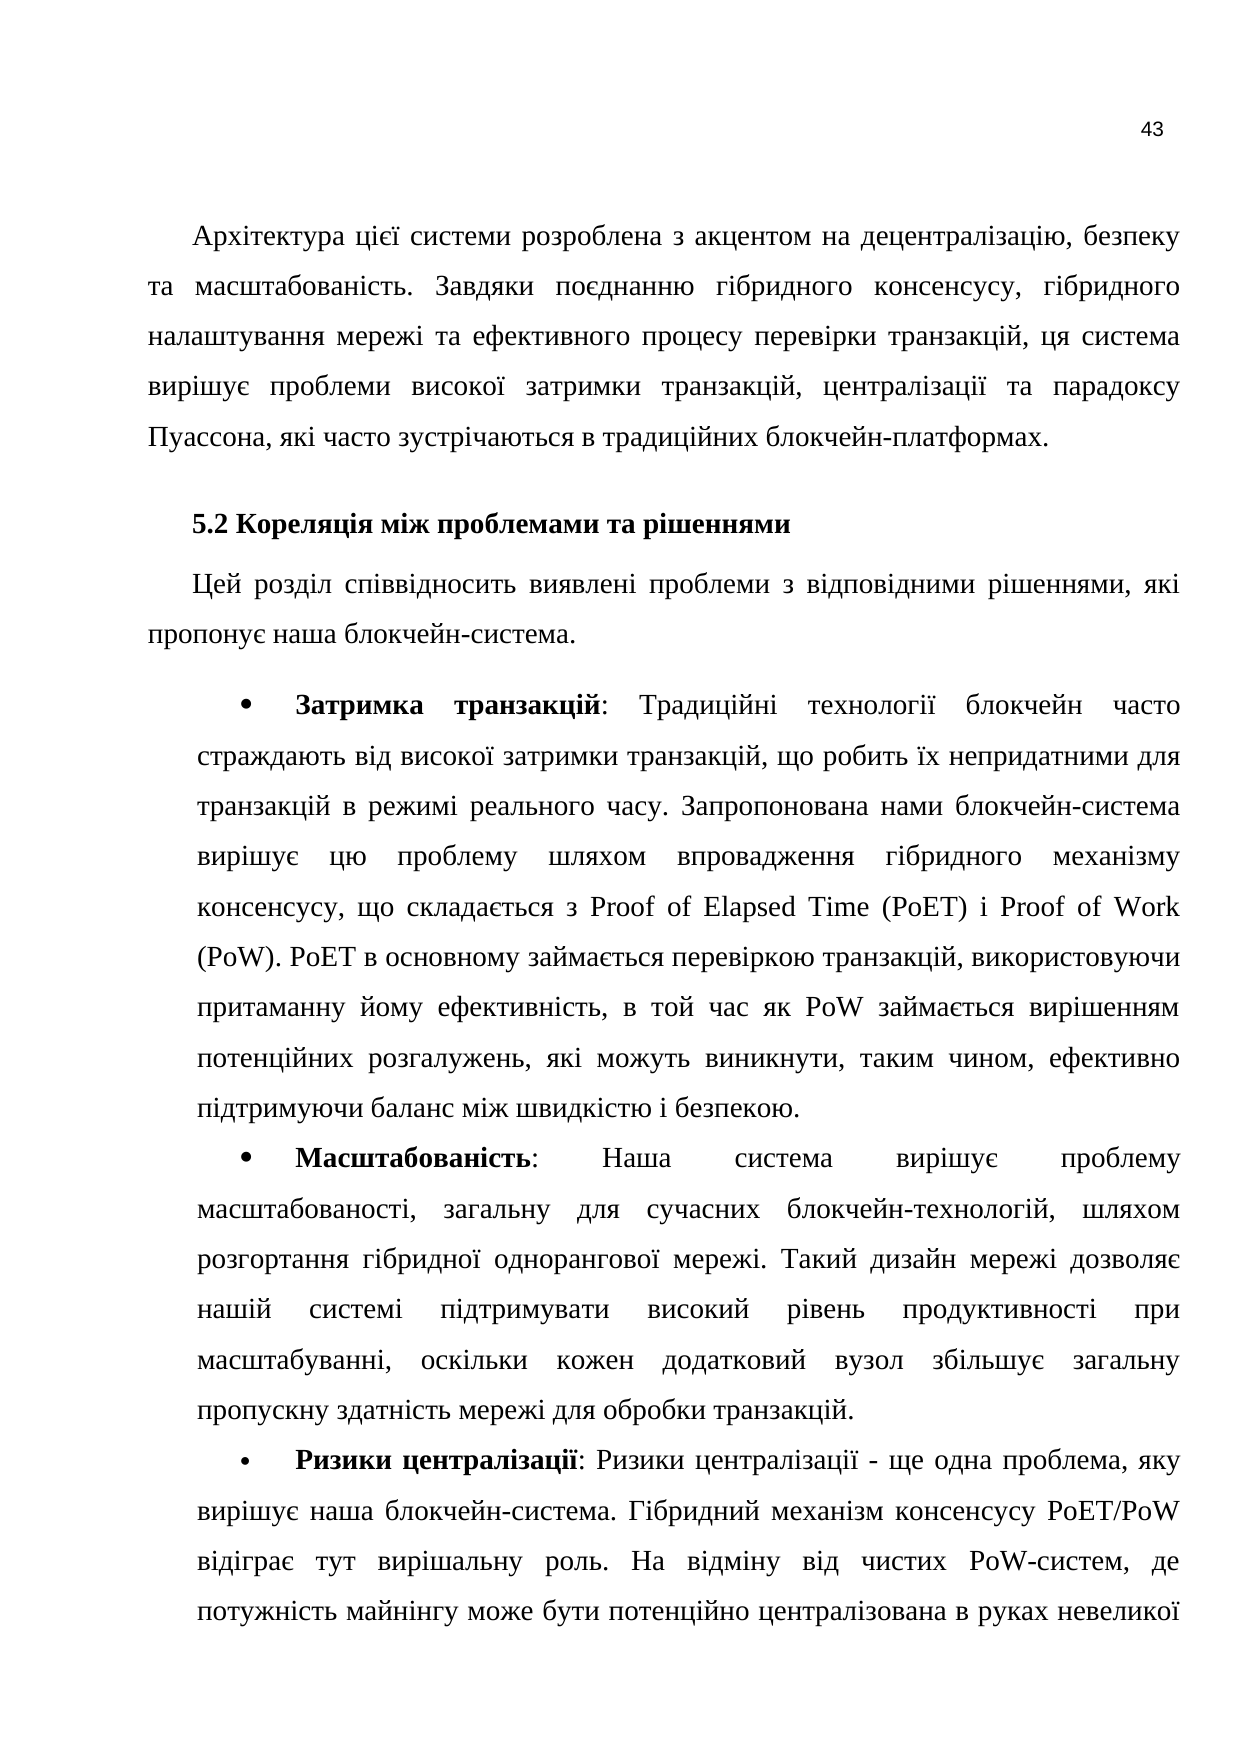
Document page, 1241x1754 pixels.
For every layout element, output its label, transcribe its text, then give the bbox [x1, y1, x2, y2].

text Цей розділ співвідносить виявлені проблеми з відповідними рішеннями, які пропонує наша блокчейн-система. [148, 566, 1181, 650]
list Масштабованість: Наша система вирішує проблему масштабованості, загальну для сучасних блокчейн-технологій, шляхом розгортання гібридної однорангової мережі. Такий дизайн мережі дозволяє нашій системі підтримувати високий рівень продуктивності при масштабуванні, оскільки кожен додатковий вузол збільшує загальну пропускну здатність мережі для обробки транзакцій. [197, 1140, 1181, 1426]
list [197, 1442, 1181, 1627]
text Архітектура цієї системи розроблена з акцентом на децентралізацію, безпеку та масштабованість. Завдяки поєднанню гібридного консенсусу, гібридного налаштування мережі та ефективного процесу перевірки транзакцій, ця система вирішує проблеми високої затримки транзакцій, централізації та парадоксу Пуассона, які часто зустрічаються в традиційних блокчейн-платформах. [148, 218, 1181, 452]
subtitle 5.2 Кореляція між проблемами та рішеннями [148, 507, 1181, 540]
list Затримка транзакцій: Традиційні технології блокчейн часто страждають від високої затримки транзакцій, що робить їх непридатними для транзакцій в режимі реального часу. Запропонована нами блокчейн-система вирішує цю проблему шляхом впровадження гібридного механізму консенсусу, що складається з Proof of Elapsed Time (PoET) і Proof of Work (PoW). PoET в основному займається перевіркою транзакцій, використовуючи притаманну йому ефективність, в той час як PoW займається вирішенням потенційних розгалужень, які можуть виникнути, таким чином, ефективно підтримуючи баланс між швидкістю і безпекою. [197, 687, 1181, 1124]
